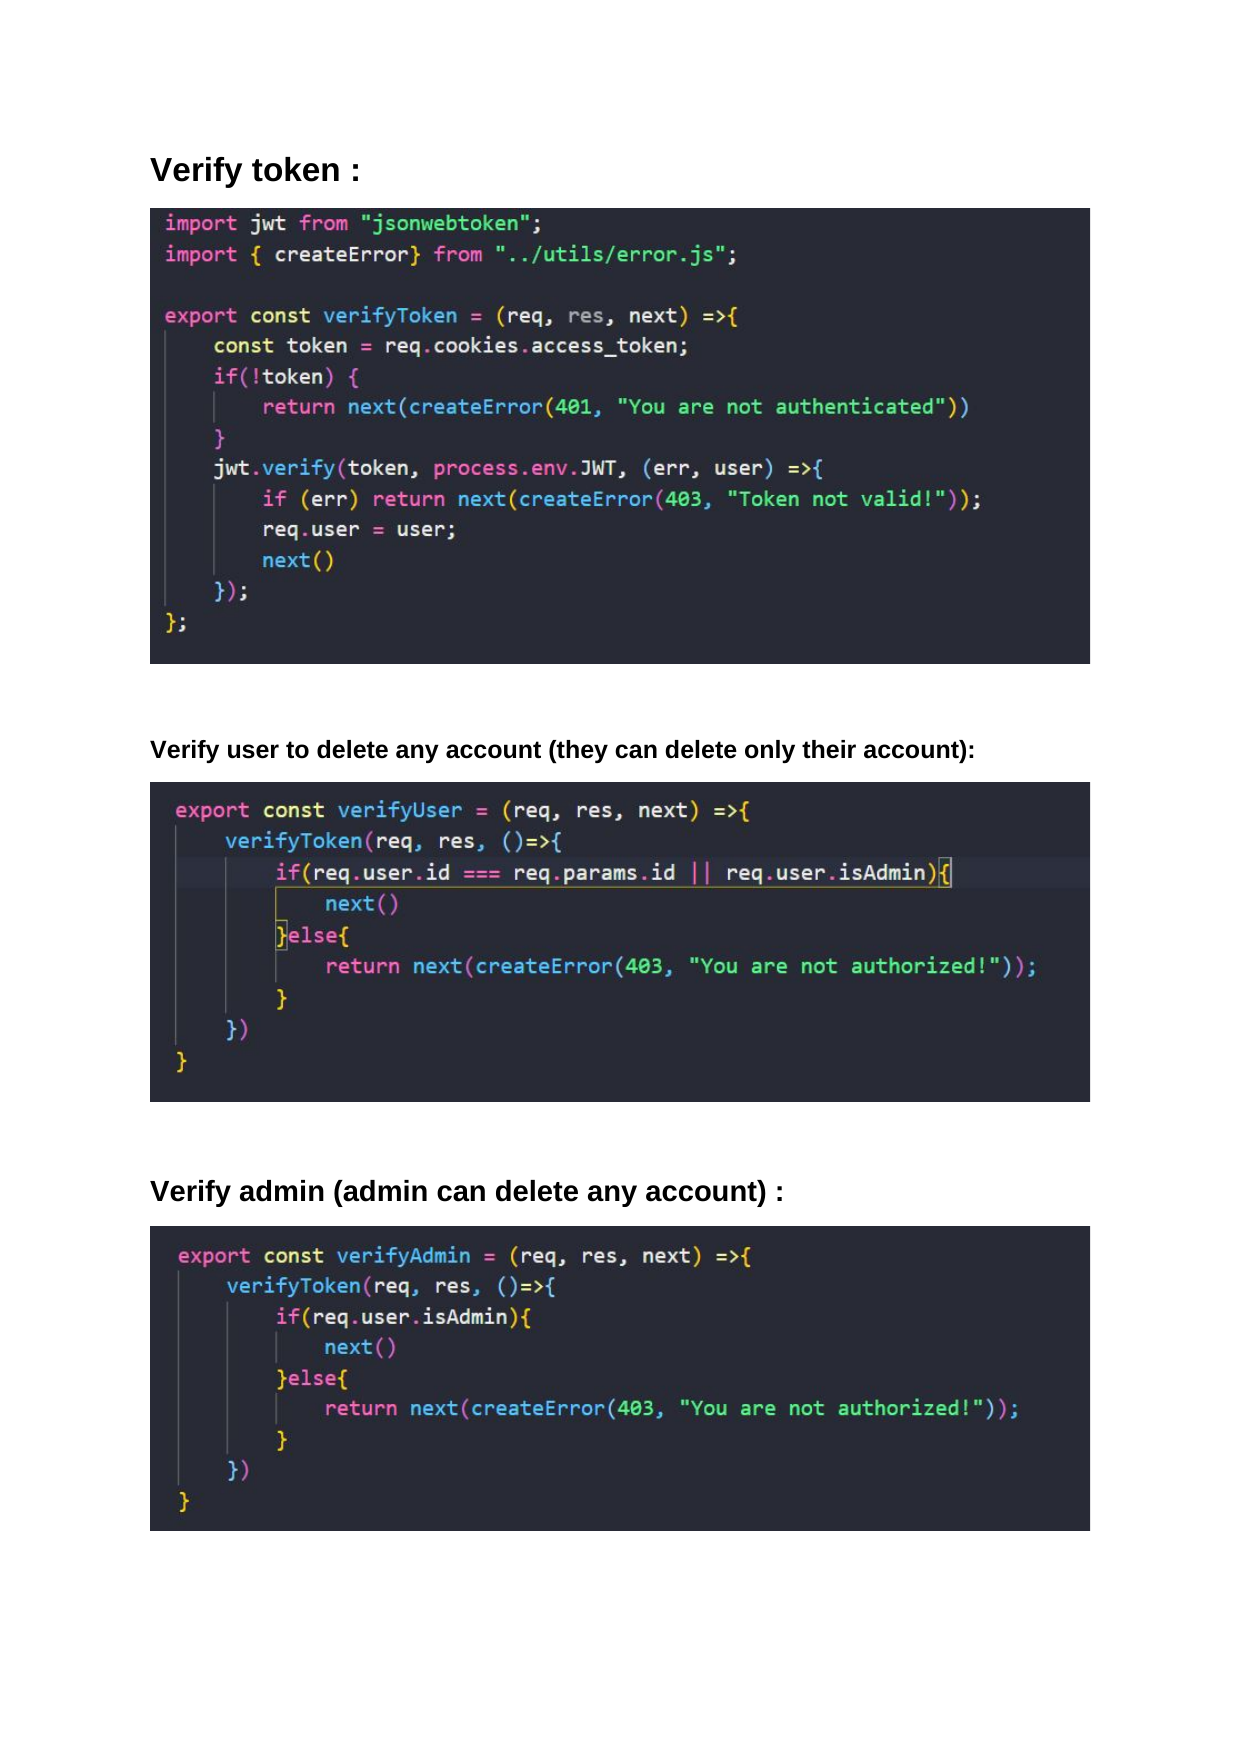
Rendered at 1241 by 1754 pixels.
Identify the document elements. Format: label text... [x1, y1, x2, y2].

picture [150, 782, 1091, 1102]
picture [150, 1226, 1091, 1531]
picture [150, 208, 1091, 664]
text Verify user to delete any account (they can delete only their account): [150, 735, 1090, 764]
text Verify admin (admin can delete any account) : [150, 1174, 1090, 1207]
text Verify token : [150, 150, 1090, 188]
